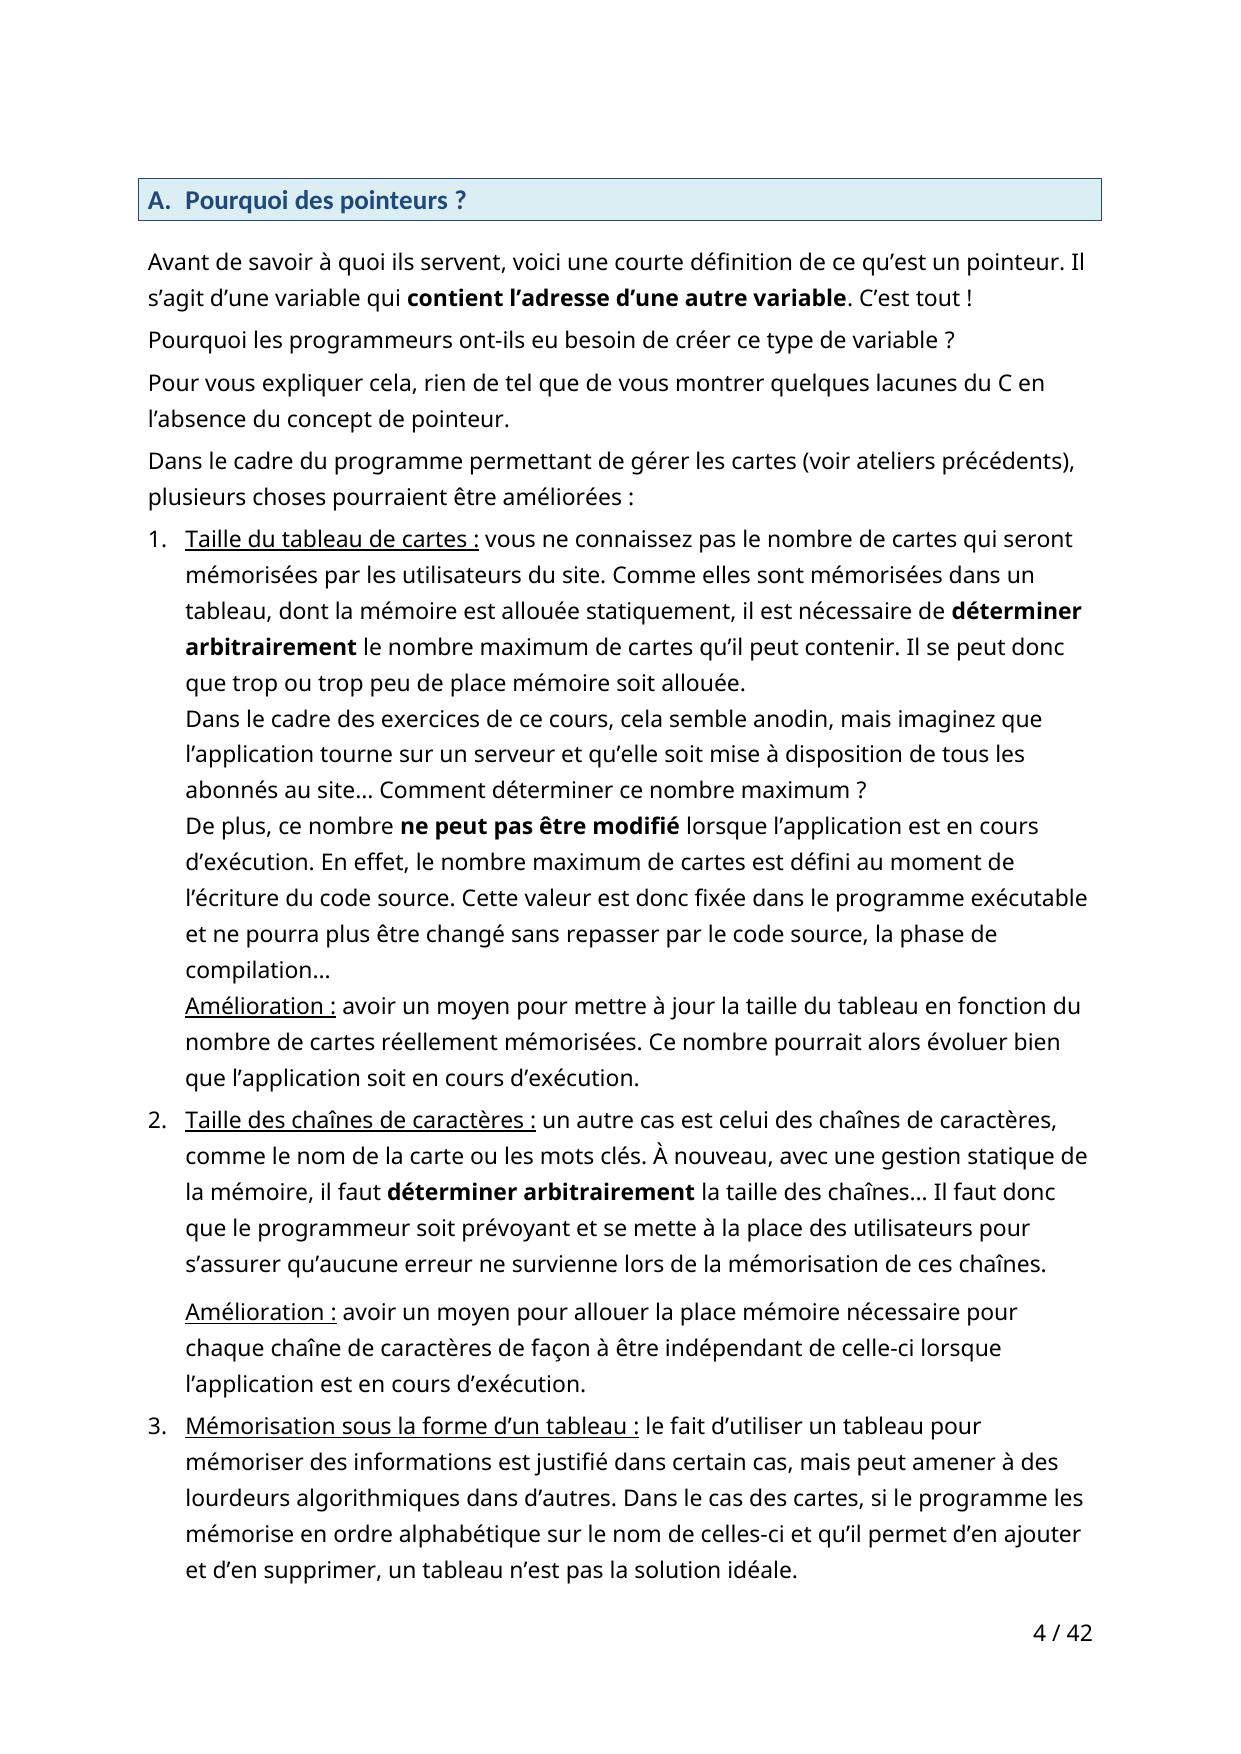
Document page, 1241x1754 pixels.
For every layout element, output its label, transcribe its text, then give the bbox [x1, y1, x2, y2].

text Dans le cadre du programme permettant de gérer les cartes (voir ateliers précédents), plusieurs choses pourraient être améliorées : [148, 445, 1093, 512]
text Avant de savoir à quoi ils servent, voici une courte définition de ce qu’est un pointeur. Il s’agit d’une variable qui contient l’adresse d’une autre variable. C’est tout ! [148, 246, 1093, 313]
list De plus, ce nombre ne peut pas être modifié lorsque l’application est en cours d’exécution. En effet, le nombre maximum de cartes est défini au moment de l’écriture du code source. Cette valeur est donc fixée dans le programme exécutable et ne pourra plus être changé sans repasser par le code source, la phase de compilation… [185, 810, 1093, 985]
text Pourquoi les programmeurs ont-ils eu besoin de créer ce type de variable ? [148, 324, 1093, 356]
list Amélioration : avoir un moyen pour mettre à jour la taille du tableau en fonction du nombre de cartes réellement mémorisées. Ce nombre pourrait alors évoluer bien que l’application soit en cours d’exécution. [185, 990, 1093, 1093]
list Mémorisation sous la forme d’un tableau : le fait d’utiliser un tableau pour mémoriser des informations est justifié dans certain cas, mais peut amener à des lourdeurs algorithmiques dans d’autres. Dans le cas des cartes, si le programme les mémorise en ordre alphabétique sur le nom de celles-ci et qu’il permet d’en ajouter et d’en supprimer, un tableau n’est pas la solution idéale. [148, 1410, 1093, 1585]
text Pour vous expliquer cela, rien de tel que de vous montrer quelques lacunes du C en l’absence du concept de pointeur. [148, 367, 1093, 434]
subtitle Pourquoi des pointeurs ? [139, 179, 1101, 220]
list Taille du tableau de cartes : vous ne connaissez pas le nombre de cartes qui seront mémorisées par les utilisateurs du site. Comme elles sont mémorisées dans un tableau, dont la mémoire est allouée statiquement, il est nécessaire de déterminer arbitrairement le nombre maximum de cartes qu’il peut contenir. Il se peut donc que trop ou trop peu de place mémoire soit allouée. [148, 523, 1093, 698]
list Amélioration : avoir un moyen pour allouer la place mémoire nécessaire pour chaque chaîne de caractères de façon à être indépendant de celle-ci lorsque l’application est en cours d’exécution. [185, 1296, 1093, 1399]
list Dans le cadre des exercices de ce cours, cela semble anodin, mais imaginez que l’application tourne sur un serveur et qu’elle soit mise à disposition de tous les abonnés au site… Comment déterminer ce nombre maximum ? [185, 702, 1093, 806]
list Taille des chaînes de caractères : un autre cas est celui des chaînes de caractères, comme le nom de la carte ou les mots clés. À nouveau, avec une gestion statique de la mémoire, il faut déterminer arbitrairement la taille des chaînes… Il faut donc que le programmeur soit prévoyant et se mette à la place des utilisateurs pour s’assurer qu’aucune erreur ne survienne lors de la mémorisation de ces chaînes. [148, 1104, 1093, 1279]
